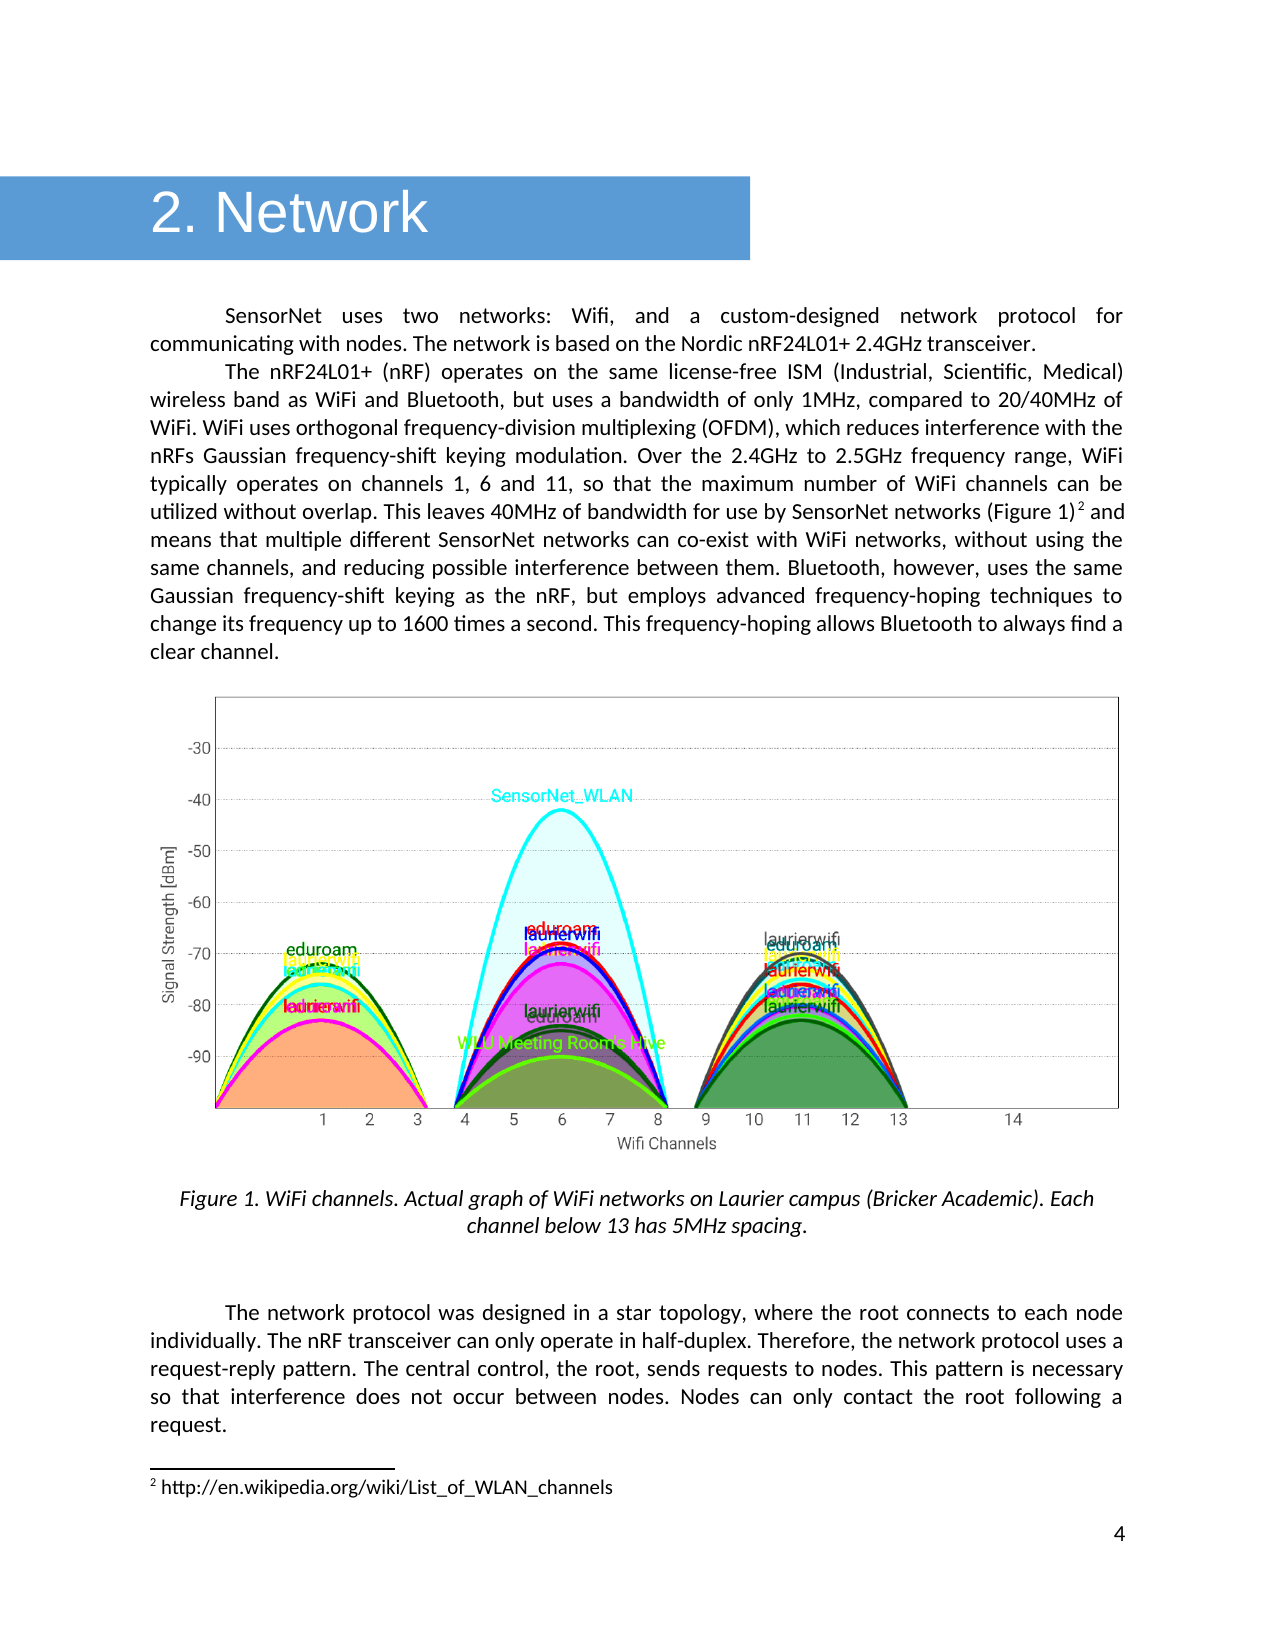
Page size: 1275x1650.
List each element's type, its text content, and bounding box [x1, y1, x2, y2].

text SensorNet uses two networks: Wifi, and a custom-designed network protocol for communicating with nodes. The network is based on the Nordic nRF24L01+ 2.4GHz transceiver. [150, 301, 1125, 357]
picture [150, 693, 1125, 1156]
text Figure 1. WiFi channels. Actual graph of WiFi networks on Laurier campus (Bricker Academic). Each channel below 13 has 5MHz spacing. [150, 1184, 1125, 1240]
text The nRF24L01+ (nRF) operates on the same license-free ISM (Industrial, Scientific, Medical) wireless band as WiFi and Bluetooth, but uses a bandwidth of only 1MHz, compared to 20/40MHz of WiFi. WiFi uses orthogonal frequency-division multiplexing (OFDM), which reduces interference with the nRFs Gaussian frequency-shift keying modulation. Over the 2.4GHz to 2.5GHz frequency range, WiFi typically operates on channels 1, 6 and 11, so that the maximum number of WiFi channels can be utilized without overlap. This leaves 40MHz of bandwidth for use by SensorNet networks (Figure 1) and means that multiple different SensorNet networks can co-exist with WiFi networks, without using the same channels, and reducing possible interference between them. Bluetooth, however, uses the same Gaussian frequency-shift keying as the nRF, but employs advanced frequency-hoping techniques to change its frequency up to 1600 times a second. This frequency-hoping allows Bluetooth to always find a clear channel. [150, 357, 1125, 665]
text 2. Network [150, 178, 1125, 245]
